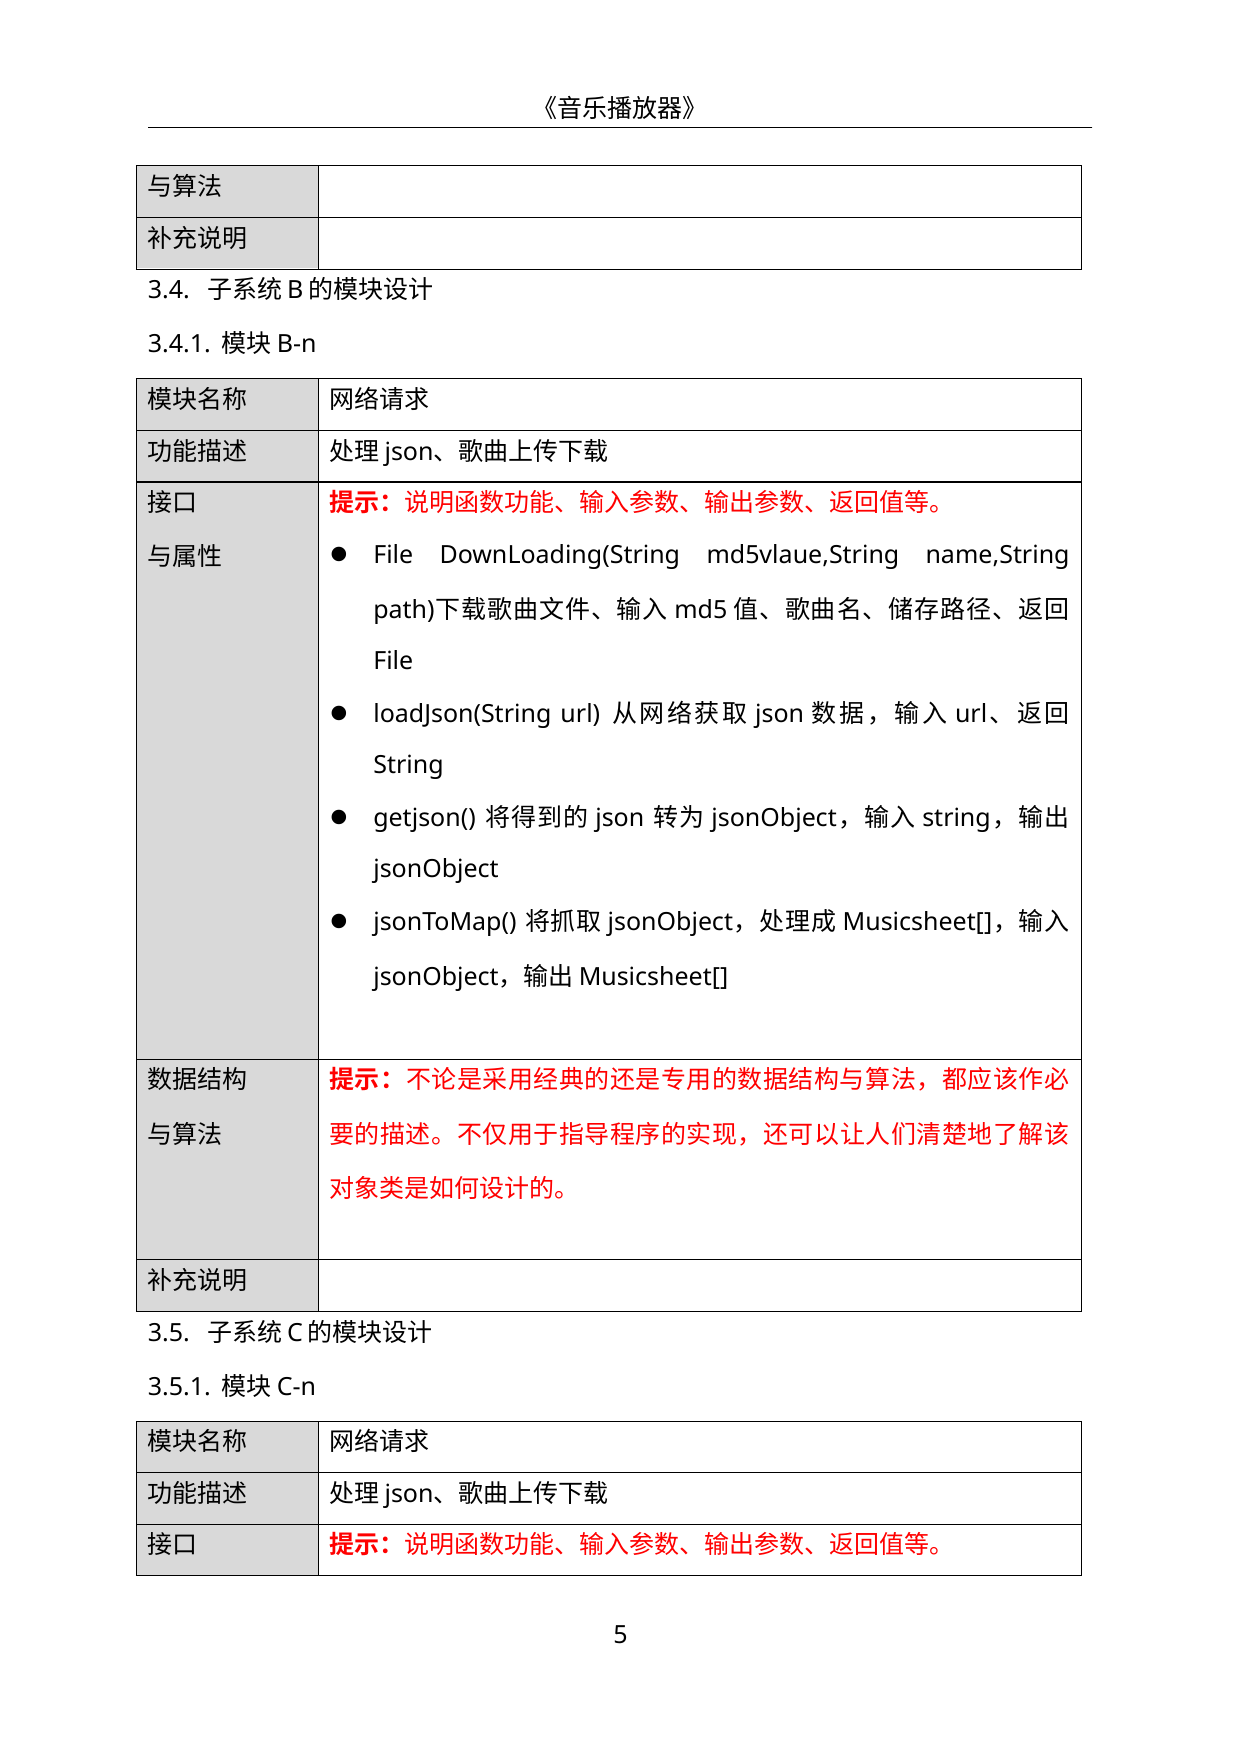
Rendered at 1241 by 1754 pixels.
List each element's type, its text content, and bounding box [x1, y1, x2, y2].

subtitle 子系统B的模块设计 [148, 269, 1092, 306]
table_cell 提示：说明函数功能、输入参数、输出参数、返回值等。 File DownLoading(String md5vlaue,String name,String path)下载歌曲文件、输入md5值、歌曲名、储存路径、返回File loadJson(String url) 从网络获取json数据，输入url、返回String getjson() 将得到的json 转为jsonObject，输入string，输出jsonObject jsonToMap() 将抓取jsonObject，处理成Musicsheet[]，输入jsonObject，输出Musicsheet[] [319, 483, 1081, 1059]
table_header 模块名称 [137, 379, 318, 430]
table_cell 补充说明 [137, 218, 318, 268]
table_cell [319, 218, 1081, 268]
subtitle 子系统C的模块设计 [148, 1312, 1092, 1348]
table_header 网络请求 [319, 379, 1081, 430]
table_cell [319, 1060, 1081, 1259]
subtitle 模块B-n [148, 324, 1092, 360]
table_cell 处理json、歌曲上传下载 [319, 431, 1081, 481]
table_header 模块名称 [137, 1422, 318, 1472]
table_cell 补充说明 [137, 1260, 318, 1311]
table_cell 处理json、歌曲上传下载 [319, 1473, 1081, 1524]
table_header 网络请求 [319, 1422, 1081, 1472]
table_cell 功能描述 [137, 431, 318, 481]
table_cell 接口 与属性 [137, 483, 318, 1059]
table_cell [319, 1260, 1081, 1311]
table_cell 功能描述 [137, 1473, 318, 1524]
table_cell 数据结构 与算法 [137, 1060, 318, 1259]
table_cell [319, 1525, 1081, 1575]
table_cell [319, 166, 1081, 217]
table_cell 数据结构 与算法 [137, 166, 318, 217]
subtitle 模块C-n [148, 1366, 1092, 1403]
table_cell 接口 与属性 [137, 1525, 318, 1575]
